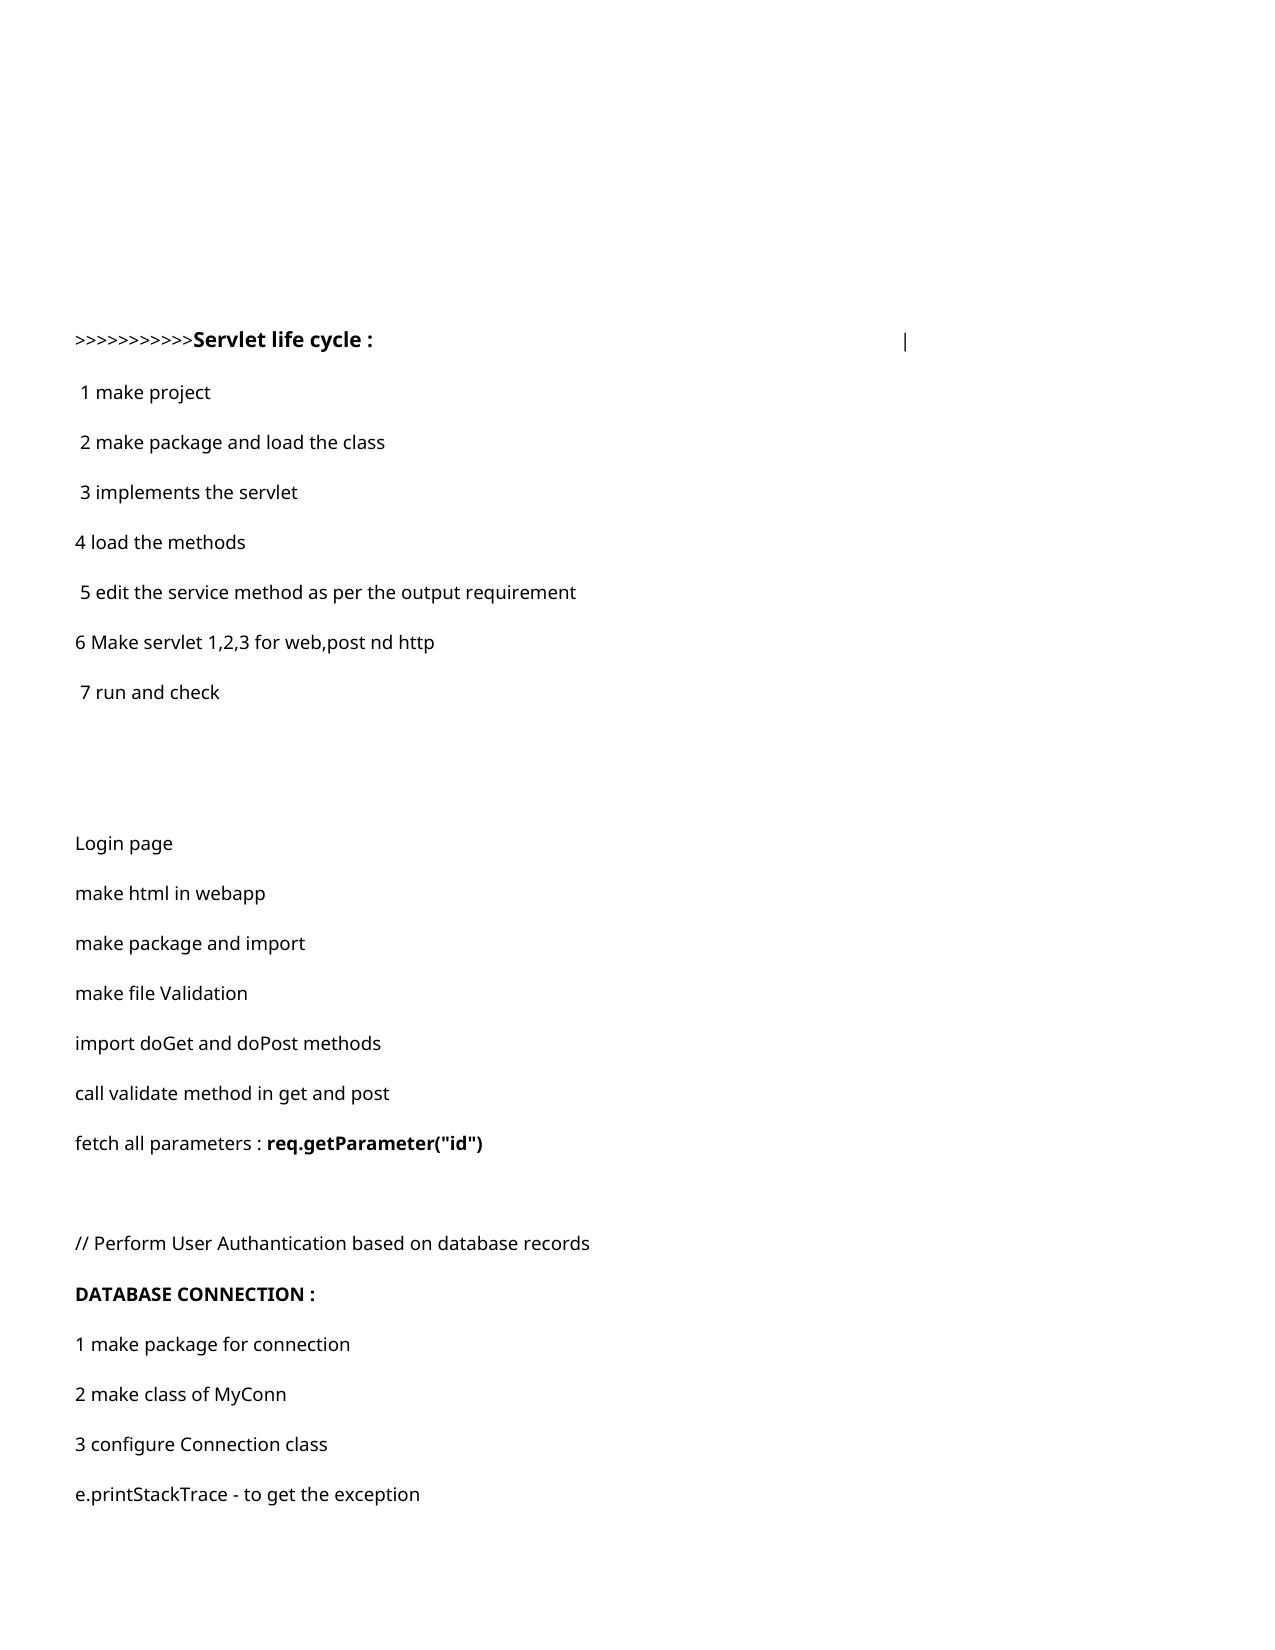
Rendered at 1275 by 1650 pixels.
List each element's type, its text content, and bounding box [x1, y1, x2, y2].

text 3 implements the servlet [75, 479, 1200, 505]
text call validate method in get and post [75, 1080, 1200, 1106]
text // Perform User Authantication based on database records [75, 1231, 1200, 1256]
text 2 make class of MyConn [75, 1381, 1200, 1407]
text Login page [75, 830, 1200, 855]
text 6 Make servlet 1,2,3 for web,post nd http [75, 629, 1200, 655]
text 4 load the methods [75, 529, 1200, 555]
text import doGet and doPost methods [75, 1030, 1200, 1056]
text 2 make package and load the class [75, 429, 1200, 454]
text 7 run and check [75, 679, 1200, 705]
text 1 make package for connection [75, 1331, 1200, 1356]
text fetch all parameters : req.getParameter("id") [75, 1131, 1200, 1156]
text e.printStackTrace - to get the exception [75, 1481, 1200, 1507]
text make html in webapp [75, 880, 1200, 906]
text >>>>>>>>>>>Servlet life cycle : | [75, 326, 1200, 354]
text 5 edit the service method as per the output requirement [75, 579, 1200, 605]
text make package and import [75, 930, 1200, 956]
text 1 make project [75, 379, 1200, 404]
text DATABASE CONNECTION : [75, 1281, 1200, 1306]
text 3 configure Connection class [75, 1431, 1200, 1457]
text make file Validation [75, 980, 1200, 1006]
